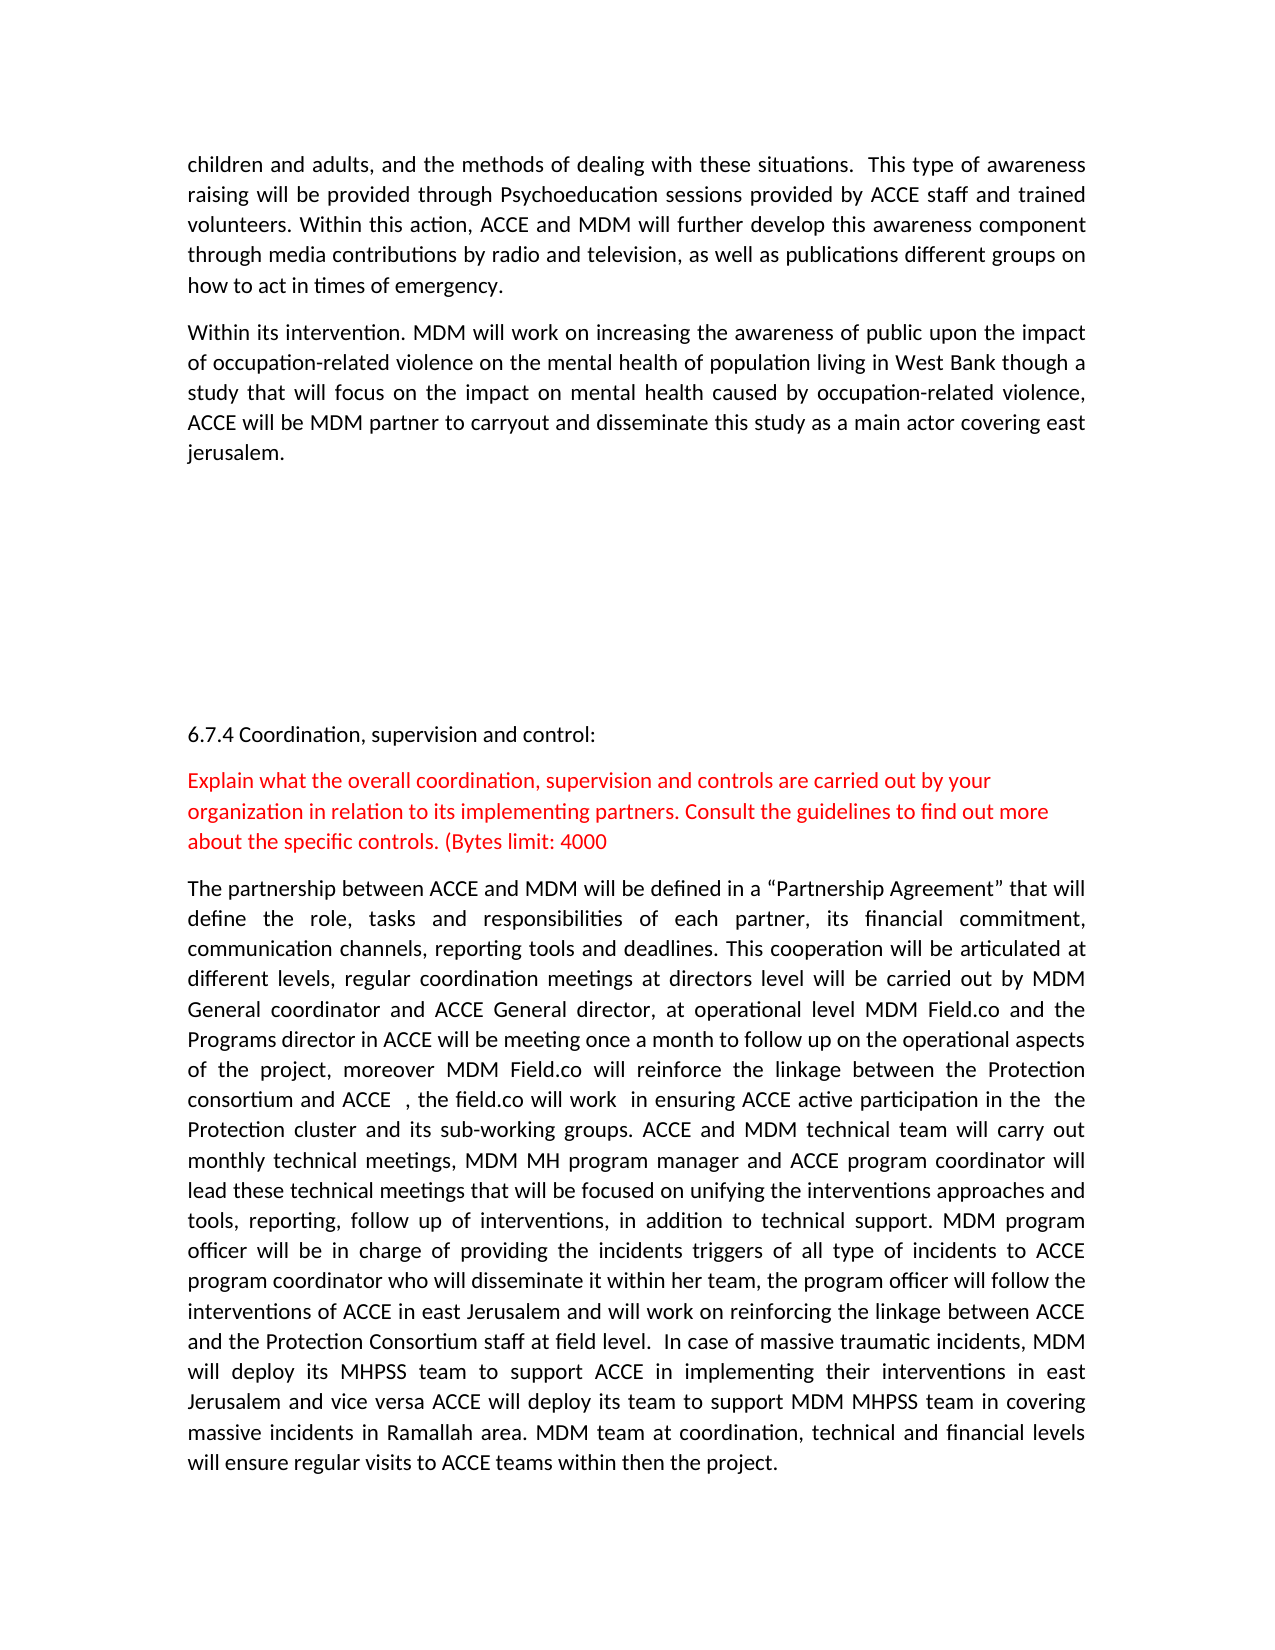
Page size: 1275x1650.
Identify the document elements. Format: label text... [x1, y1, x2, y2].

text Within its intervention. MDM will work on increasing the awareness of public upon the impact of occupation-related violence on the mental health of population living in West Bank though a study that will focus on the impact on mental health caused by occupation-related violence, ACCE will be MDM partner to carryout and disseminate this study as a main actor covering east jerusalem. [187, 318, 1087, 467]
text Explain what the overall coordination, supervision and controls are carried out by your organization in relation to its implementing partners. Consult the guidelines to find out more about the specific controls. (Bytes limit: 4000 [187, 767, 1087, 855]
text 6.7.4 Coordination, supervision and control: [187, 720, 1087, 748]
text The partnership between ACCE and MDM will be defined in a “Partnership Agreement” that will define the role, tasks and responsibilities of each partner, its financial commitment, communication channels, reporting tools and deadlines. This cooperation will be articulated at different levels, regular coordination meetings at directors level will be carried out by MDM General coordinator and ACCE General director, at operational level MDM Field.co and the Programs director in ACCE will be meeting once a month to follow up on the operational aspects of the project, moreover MDM Field.co will reinforce the linkage between the Protection consortium and ACCE , the field.co will work in ensuring ACCE active participation in the the Protection cluster and its sub-working groups. ACCE and MDM technical team will carry out monthly technical meetings, MDM MH program manager and ACCE program coordinator will lead these technical meetings that will be focused on unifying the interventions approaches and tools, reporting, follow up of interventions, in addition to technical support. MDM program officer will be in charge of providing the incidents triggers of all type of incidents to ACCE program coordinator who will disseminate it within her team, the program officer will follow the interventions of ACCE in east Jerusalem and will work on reinforcing the linkage between ACCE and the Protection Consortium staff at field level. In case of massive traumatic incidents, MDM will deploy its MHPSS team to support ACCE in implementing their interventions in east Jerusalem and vice versa ACCE will deploy its team to support MDM MHPSS team in covering massive incidents in Ramallah area. MDM team at coordination, technical and financial levels will ensure regular visits to ACCE teams within then the project. [187, 874, 1087, 1476]
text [187, 150, 1087, 299]
